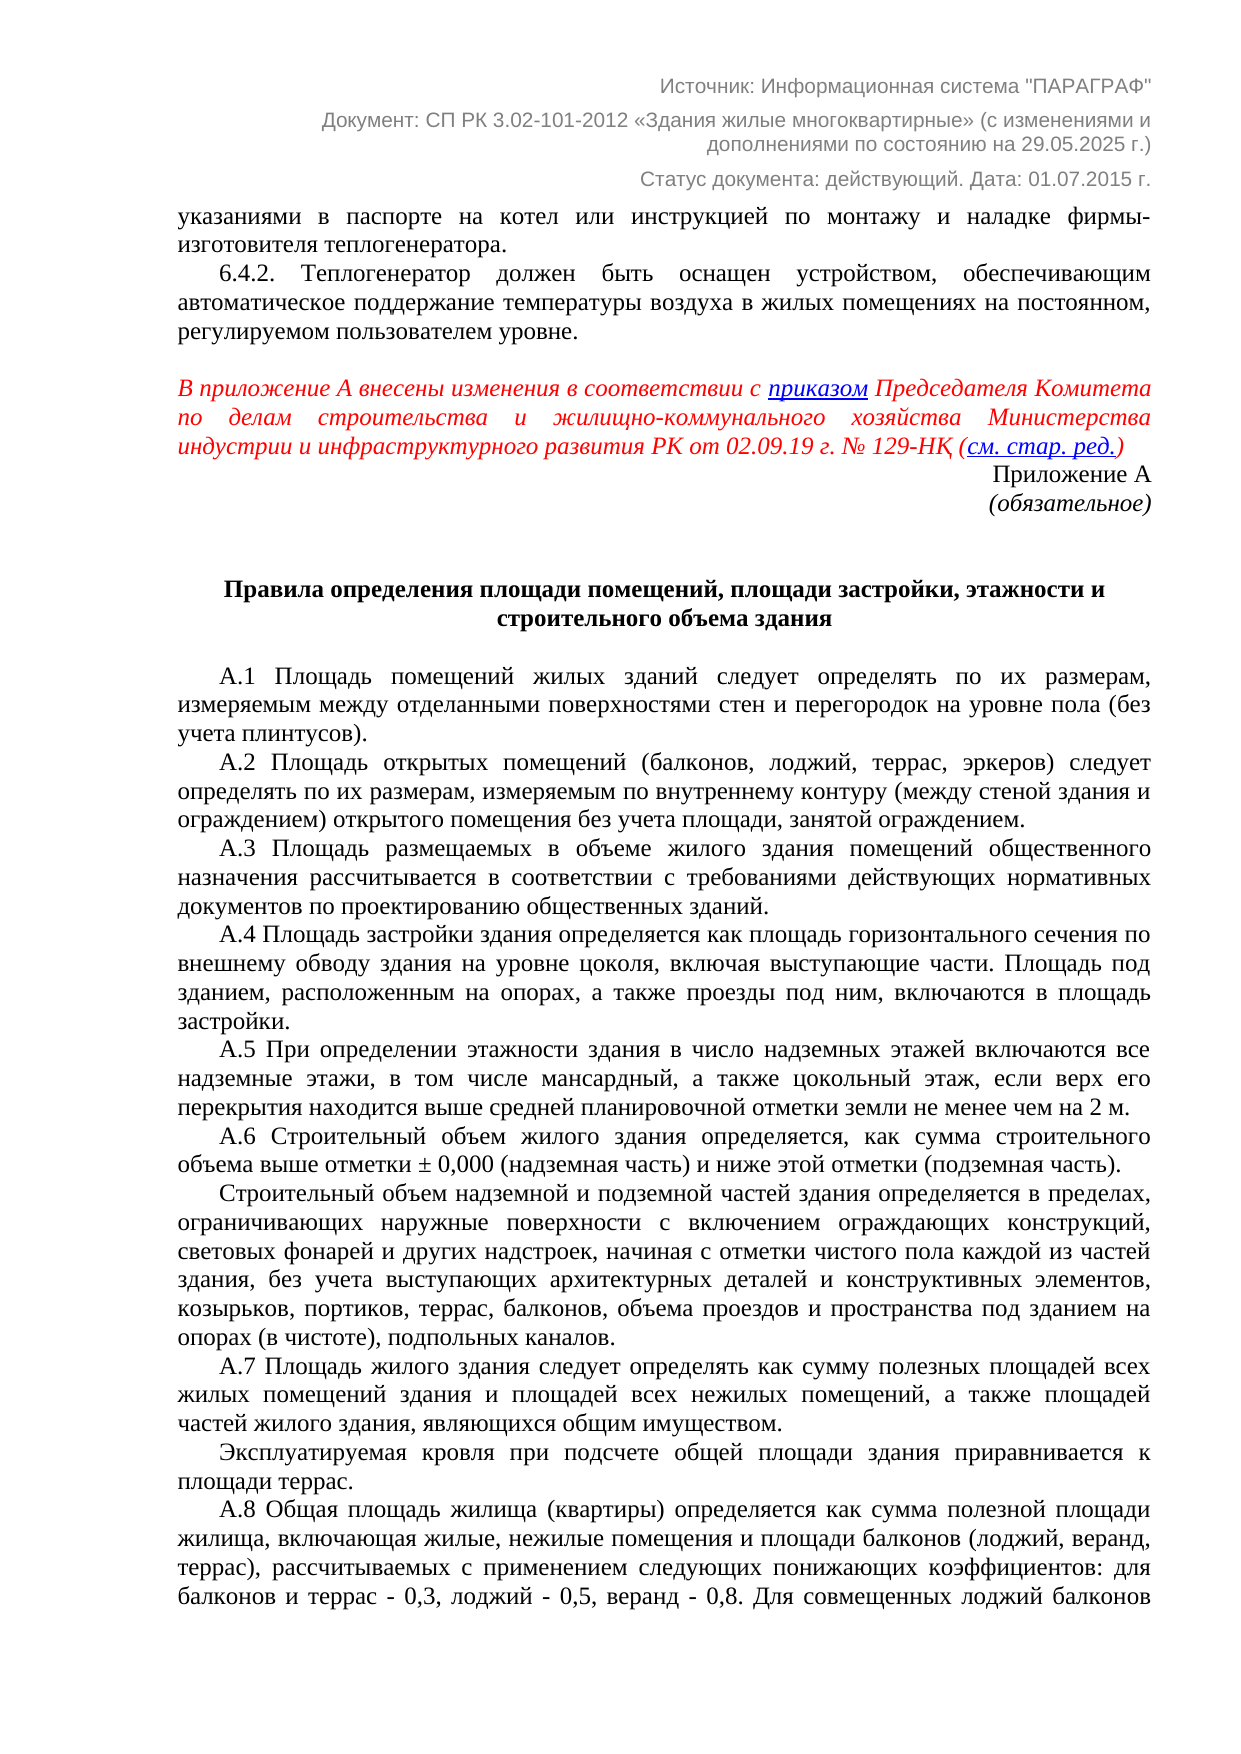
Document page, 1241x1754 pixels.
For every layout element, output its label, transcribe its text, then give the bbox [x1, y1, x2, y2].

text Приложение А [177, 459, 1152, 488]
text А.2 Площадь открытых помещений (балконов, лоджий, террас, эркеров) следует определять по их размерам, измеряемым по внутреннему контуру (между стеной здания и ограждением) открытого помещения без учета площади, занятой ограждением. [177, 747, 1152, 833]
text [177, 201, 1152, 258]
text Эксплуатируемая кровля при подсчете общей площади здания приравнивается к площади террас. [177, 1437, 1152, 1494]
text А.3 Площадь размещаемых в объеме жилого здания помещений общественного назначения рассчитывается в соответствии с требованиями действующих нормативных документов по проектированию общественных зданий. [177, 833, 1152, 919]
text А.7 Площадь жилого здания следует определять как сумму полезных площадей всех жилых помещений здания и площадей всех нежилых помещений, а также площадей частей жилого здания, являющихся общим имуществом. [177, 1351, 1152, 1437]
text А.6 Строительный объем жилого здания определяется, как сумма строительного объема выше отметки ± 0,000 (надземная часть) и ниже этой отметки (подземная часть). [177, 1121, 1152, 1178]
text (обязательное) [177, 488, 1152, 517]
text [177, 1494, 1152, 1609]
text А.4 Площадь застройки здания определяется как площадь горизонтального сечения по внешнему обводу здания на уровне цоколя, включая выступающие части. Площадь под зданием, расположенным на опорах, а также проезды под ним, включаются в площадь застройки. [177, 919, 1152, 1034]
text А.1 Площадь помещений жилых зданий следует определять по их размерам, измеряемым между отделанными поверхностями стен и перегородок на уровне пола (без учета плинтусов). [177, 661, 1152, 747]
text 6.4.2. Теплогенератор должен быть оснащен устройством, обеспечивающим автоматическое поддержание температуры воздуха в жилых помещениях на постоянном, регулируемом пользователем уровне. [177, 258, 1152, 344]
text Правила определения площади помещений, площади застройки, этажности и строительного объема здания [177, 574, 1152, 632]
text Строительный объем надземной и подземной частей здания определяется в пределах, ограничивающих наружные поверхности с включением ограждающих конструкций, световых фонарей и других надстроек, начиная с отметки чистого пола каждой из частей здания, без учета выступающих архитектурных деталей и конструктивных элементов, козырьков, портиков, террас, балконов, объема проездов и пространства под зданием на опорах (в чистоте), подпольных каналов. [177, 1178, 1152, 1351]
text В приложение А внесены изменения в соответствии с приказом Председателя Комитета по делам строительства и жилищно-коммунального хозяйства Министерства индустрии и инфраструктурного развития РК от 02.09.19 г. № 129-НҚ (см. стар. ред.) [177, 373, 1152, 459]
text А.5 При определении этажности здания в число надземных этажей включаются все надземные этажи, в том числе мансардный, а также цокольный этаж, если верх его перекрытия находится выше средней планировочной отметки земли не менее чем на 2 м. [177, 1034, 1152, 1121]
